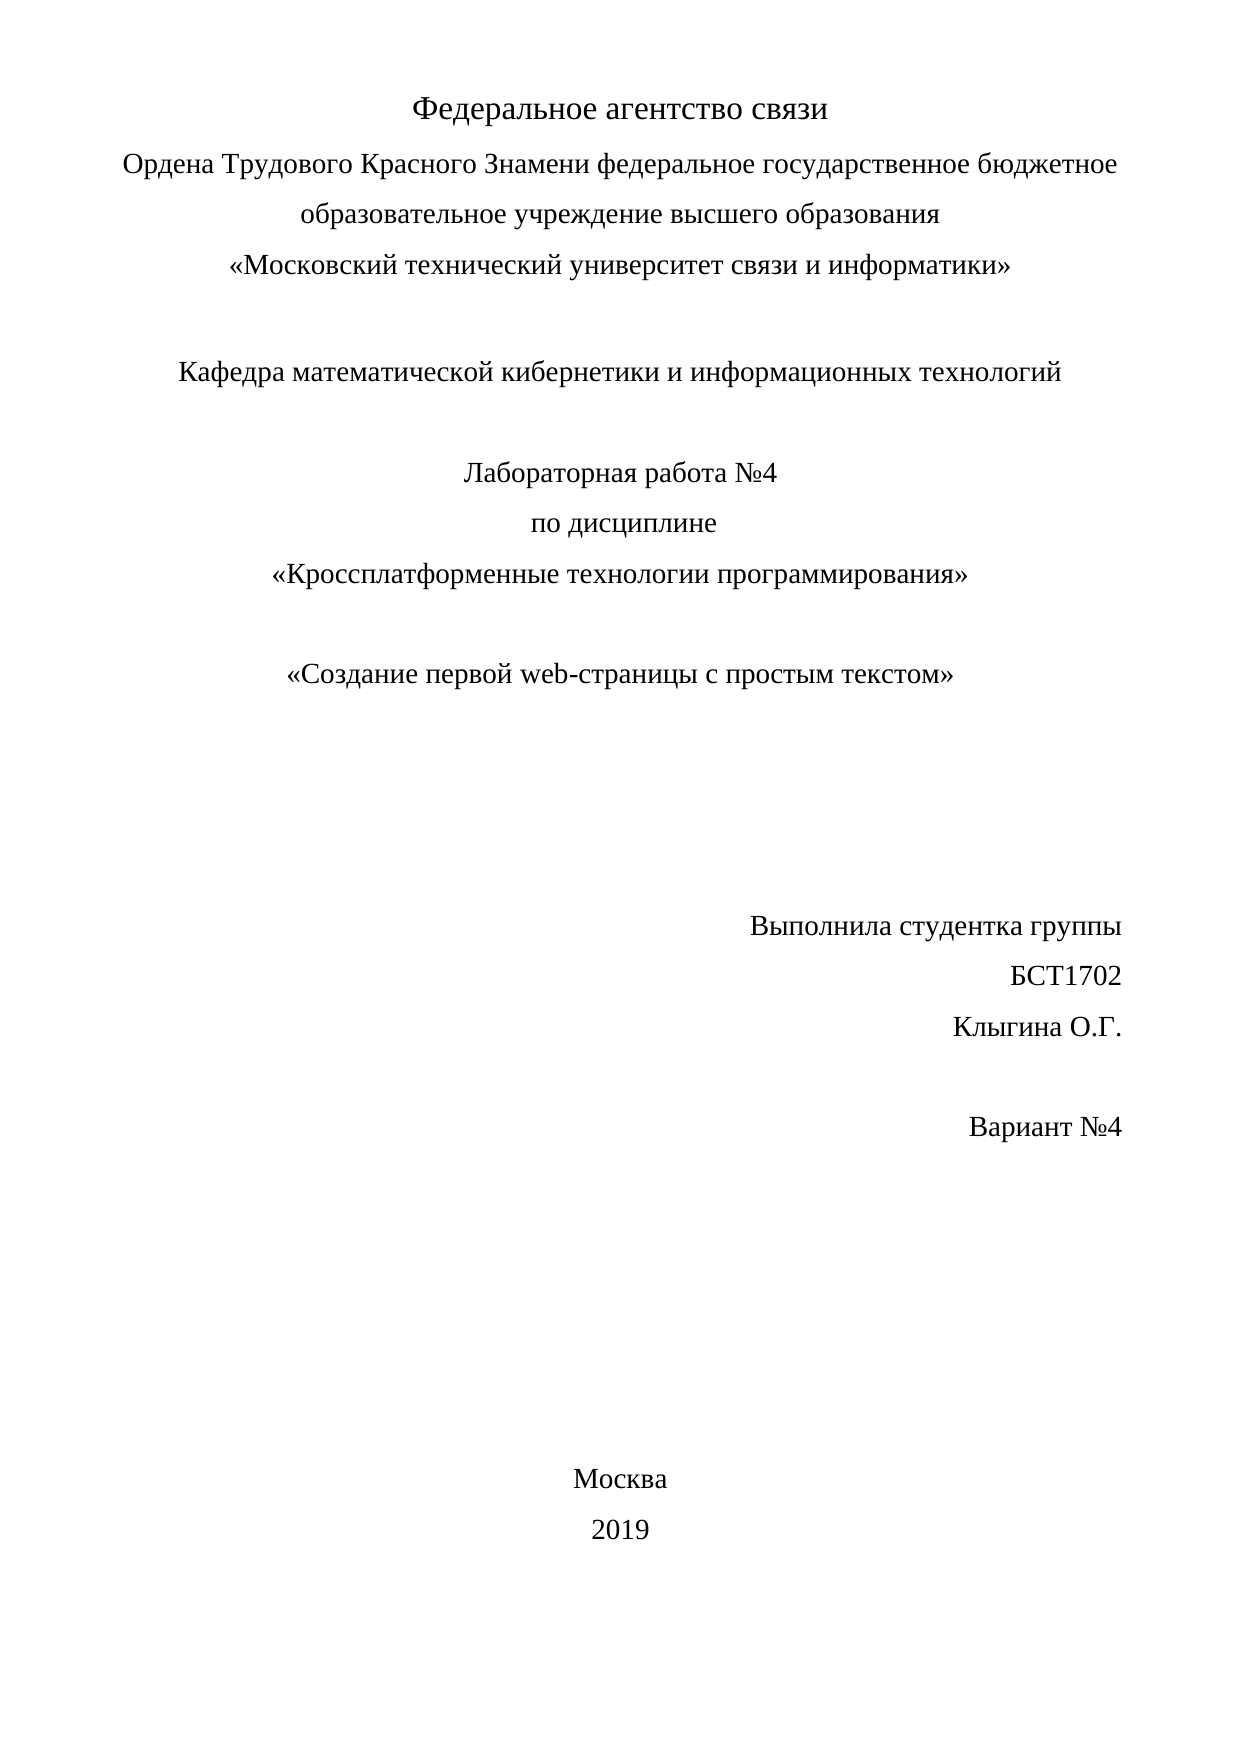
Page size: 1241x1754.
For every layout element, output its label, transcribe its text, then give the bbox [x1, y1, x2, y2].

text Лабораторная работа №4 [118, 455, 1122, 489]
text «Кроссплатформенные технологии программирования» [118, 556, 1122, 589]
text Кафедра математической кибернетики и информационных технологий [118, 354, 1122, 388]
text Ордена Трудового Красного Знамени федеральное государственное бюджетное образовательное учреждение высшего образования [118, 146, 1122, 230]
text «Московский технический университет связи и информатики» [118, 247, 1122, 280]
text по дисциплине [118, 506, 1122, 539]
text 2019 [118, 1512, 1122, 1545]
text Федеральное агентство связи [118, 89, 1122, 127]
text Выполнила студентка группы [118, 908, 1122, 942]
text Москва [118, 1461, 1122, 1495]
text Вариант №4 [118, 1109, 1122, 1143]
text «Создание первой web-страницы с простым текстом» [118, 656, 1122, 690]
text БСТ1702 [118, 958, 1122, 992]
text Клыгина О.Г. [118, 1009, 1122, 1042]
